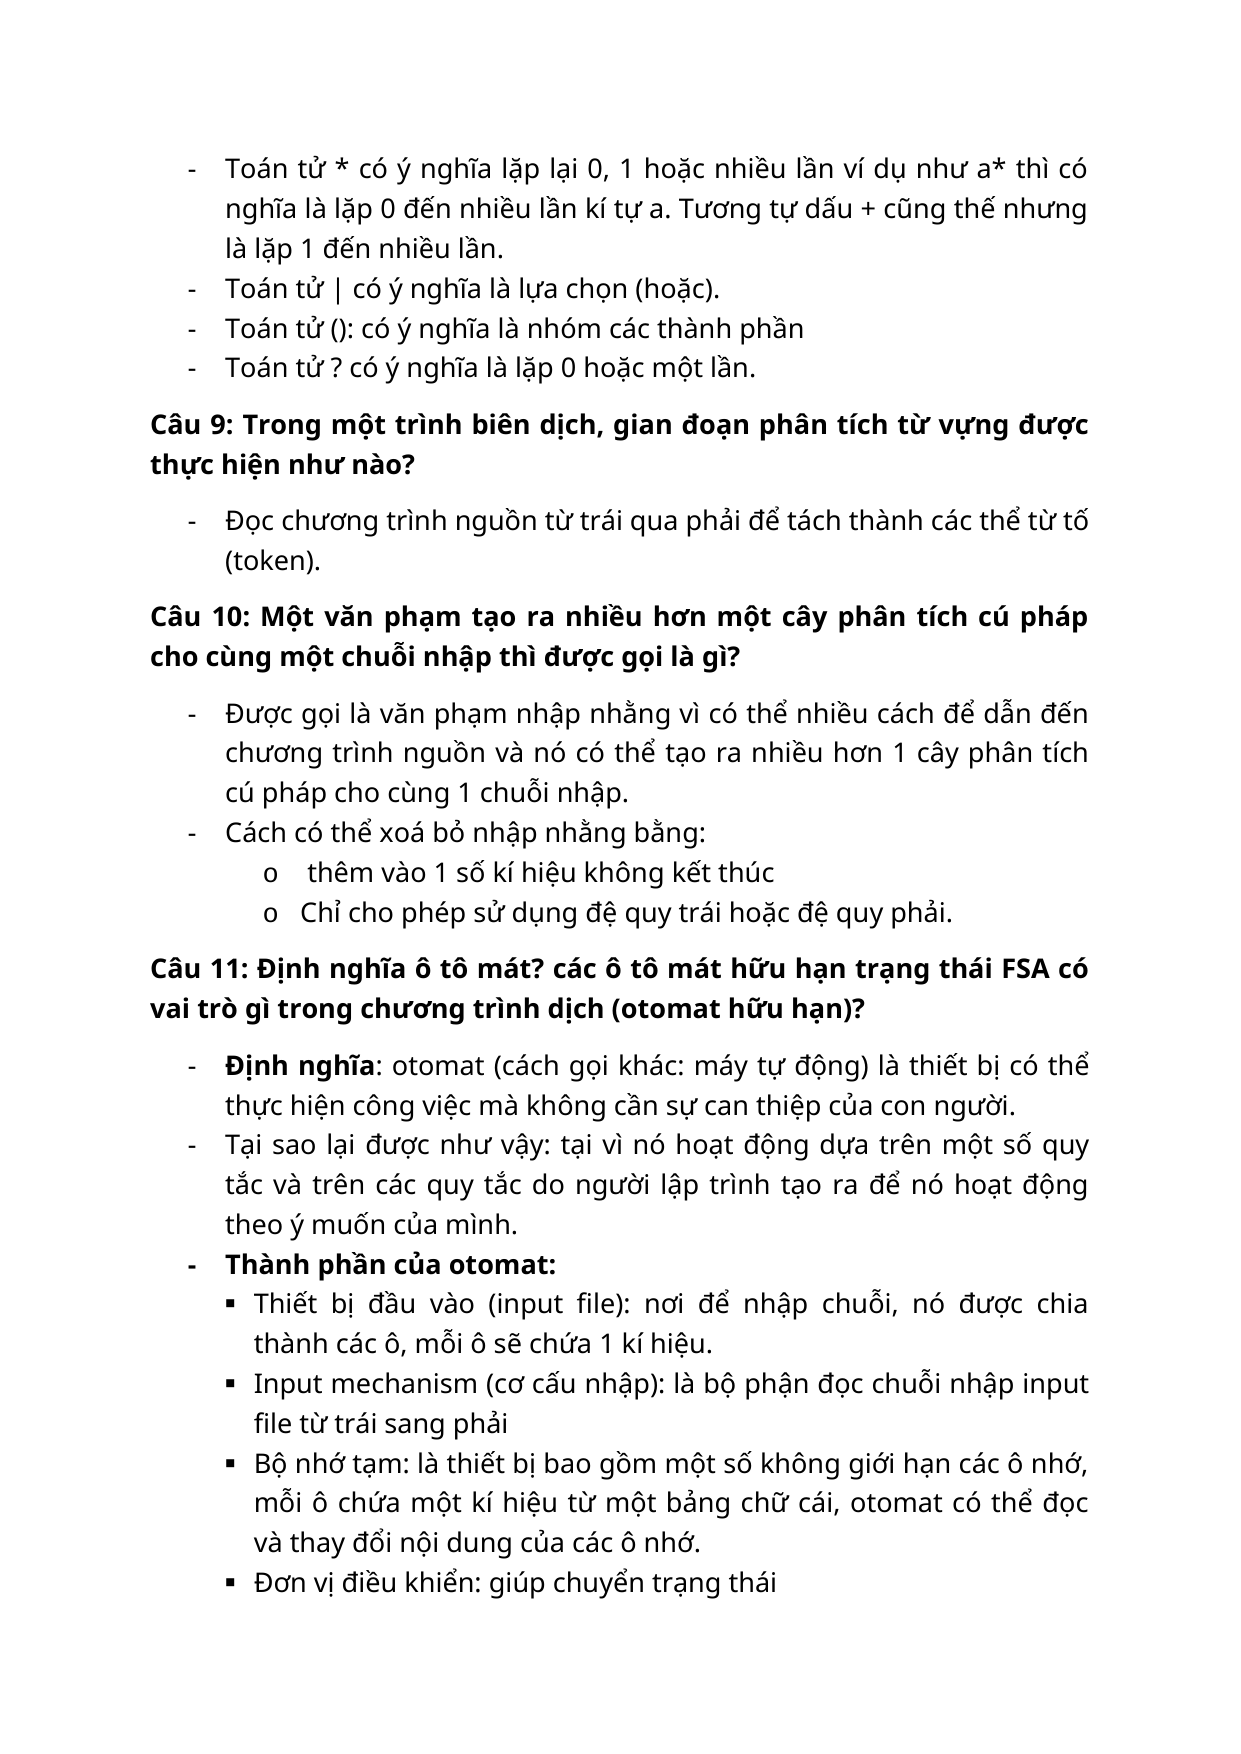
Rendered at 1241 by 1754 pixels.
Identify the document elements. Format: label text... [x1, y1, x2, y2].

text Câu 10: Một văn phạm tạo ra nhiều hơn một cây phân tích cú pháp cho cùng một chuỗi nhập thì được gọi là gì? [150, 598, 1090, 674]
list Toán tử | có ý nghĩa là lựa chọn (hoặc). [187, 269, 1090, 306]
list Đọc chương trình nguồn từ trái qua phải để tách thành các thể từ tố (token). [187, 502, 1090, 578]
list Toán tử (): có ý nghĩa là nhóm các thành phần [187, 309, 1090, 346]
text Câu 9: Trong một trình biên dịch, gian đoạn phân tích từ vựng được thực hiện như nào? [150, 405, 1090, 482]
list thêm vào 1 số kí hiệu không kết thúc [262, 853, 1090, 890]
list Đơn vị điều khiển: giúp chuyển trạng thái [224, 1563, 1090, 1600]
list Toán tử ? có ý nghĩa là lặp 0 hoặc một lần. [187, 349, 1090, 386]
list Chỉ cho phép sử dụng đệ quy trái hoặc đệ quy phải. [262, 893, 1090, 930]
text Câu 11: Định nghĩa ô tô mát? các ô tô mát hữu hạn trạng thái FSA có vai trò gì trong chương trình dịch (otomat hữu hạn)? [150, 950, 1090, 1027]
list Toán tử * có ý nghĩa lặp lại 0, 1 hoặc nhiều lần ví dụ như a* thì có nghĩa là lặp 0 đến nhiều lần kí tự a. Tương tự dấu + cũng thế nhưng là lặp 1 đến nhiều lần. [187, 150, 1090, 266]
list Định nghĩa: otomat (cách gọi khác: máy tự động) là thiết bị có thể thực hiện công việc mà không cần sự can thiệp của con người. [187, 1046, 1090, 1123]
list Được gọi là văn phạm nhập nhằng vì có thể nhiều cách để dẫn đến chương trình nguồn và nó có thể tạo ra nhiều hơn 1 cây phân tích cú pháp cho cùng 1 chuỗi nhập. [187, 694, 1090, 811]
list Bộ nhớ tạm: là thiết bị bao gồm một số không giới hạn các ô nhớ, mỗi ô chứa một kí hiệu từ một bảng chữ cái, otomat có thể đọc và thay đổi nội dung của các ô nhớ. [224, 1444, 1090, 1561]
list Input mechanism (cơ cấu nhập): là bộ phận đọc chuỗi nhập input file từ trái sang phải [224, 1364, 1090, 1441]
list Thiết bị đầu vào (input file): nơi để nhập chuỗi, nó được chia thành các ô, mỗi ô sẽ chứa 1 kí hiệu. [224, 1285, 1090, 1362]
list Thành phần của otomat: [187, 1245, 1090, 1282]
list Tại sao lại được như vậy: tại vì nó hoạt động dựa trên một số quy tắc và trên các quy tắc do người lập trình tạo ra để nó hoạt động theo ý muốn của mình. [187, 1126, 1090, 1242]
list Cách có thể xoá bỏ nhập nhằng bằng: [187, 813, 1090, 850]
